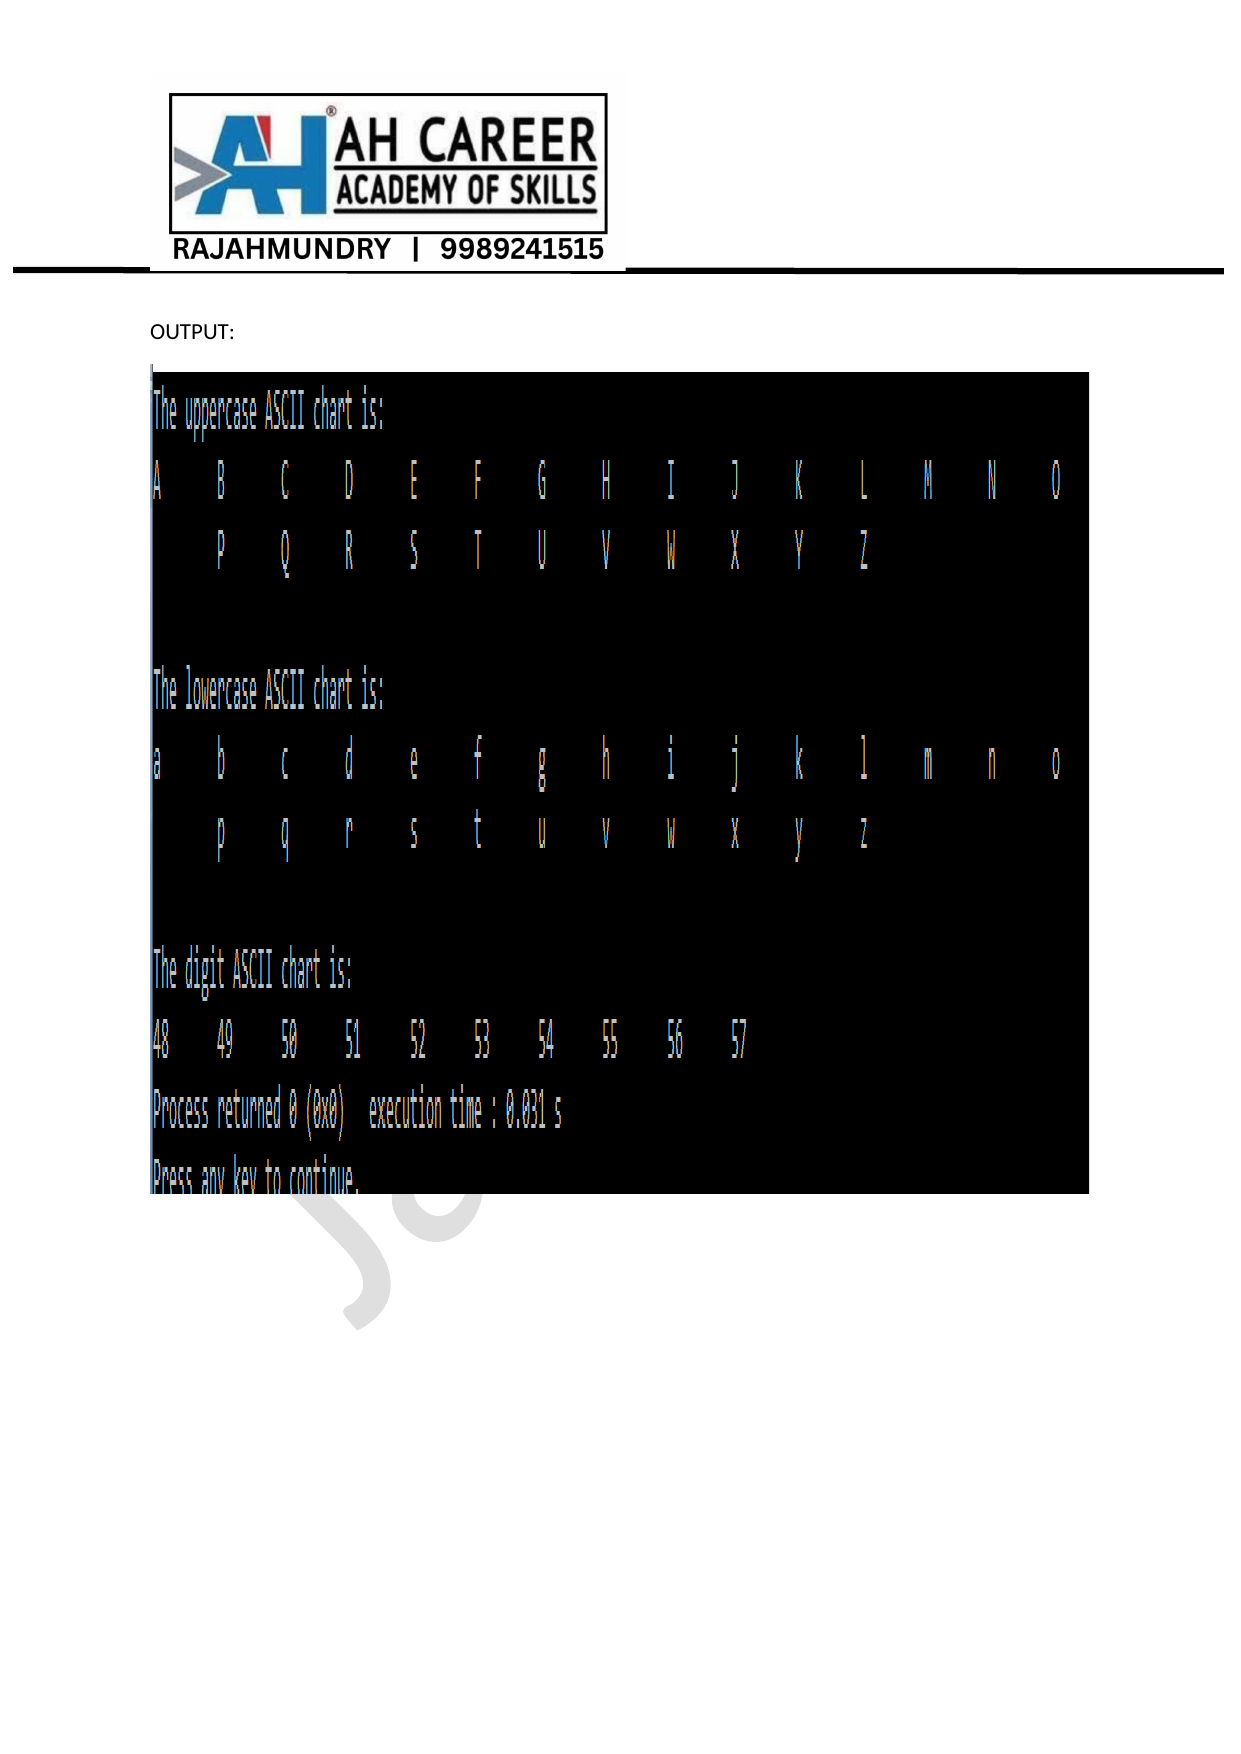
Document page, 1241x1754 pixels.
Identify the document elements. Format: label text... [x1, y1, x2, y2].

picture [150, 364, 1090, 1194]
picture [150, 73, 626, 271]
text OUTPUT: [150, 317, 1090, 345]
